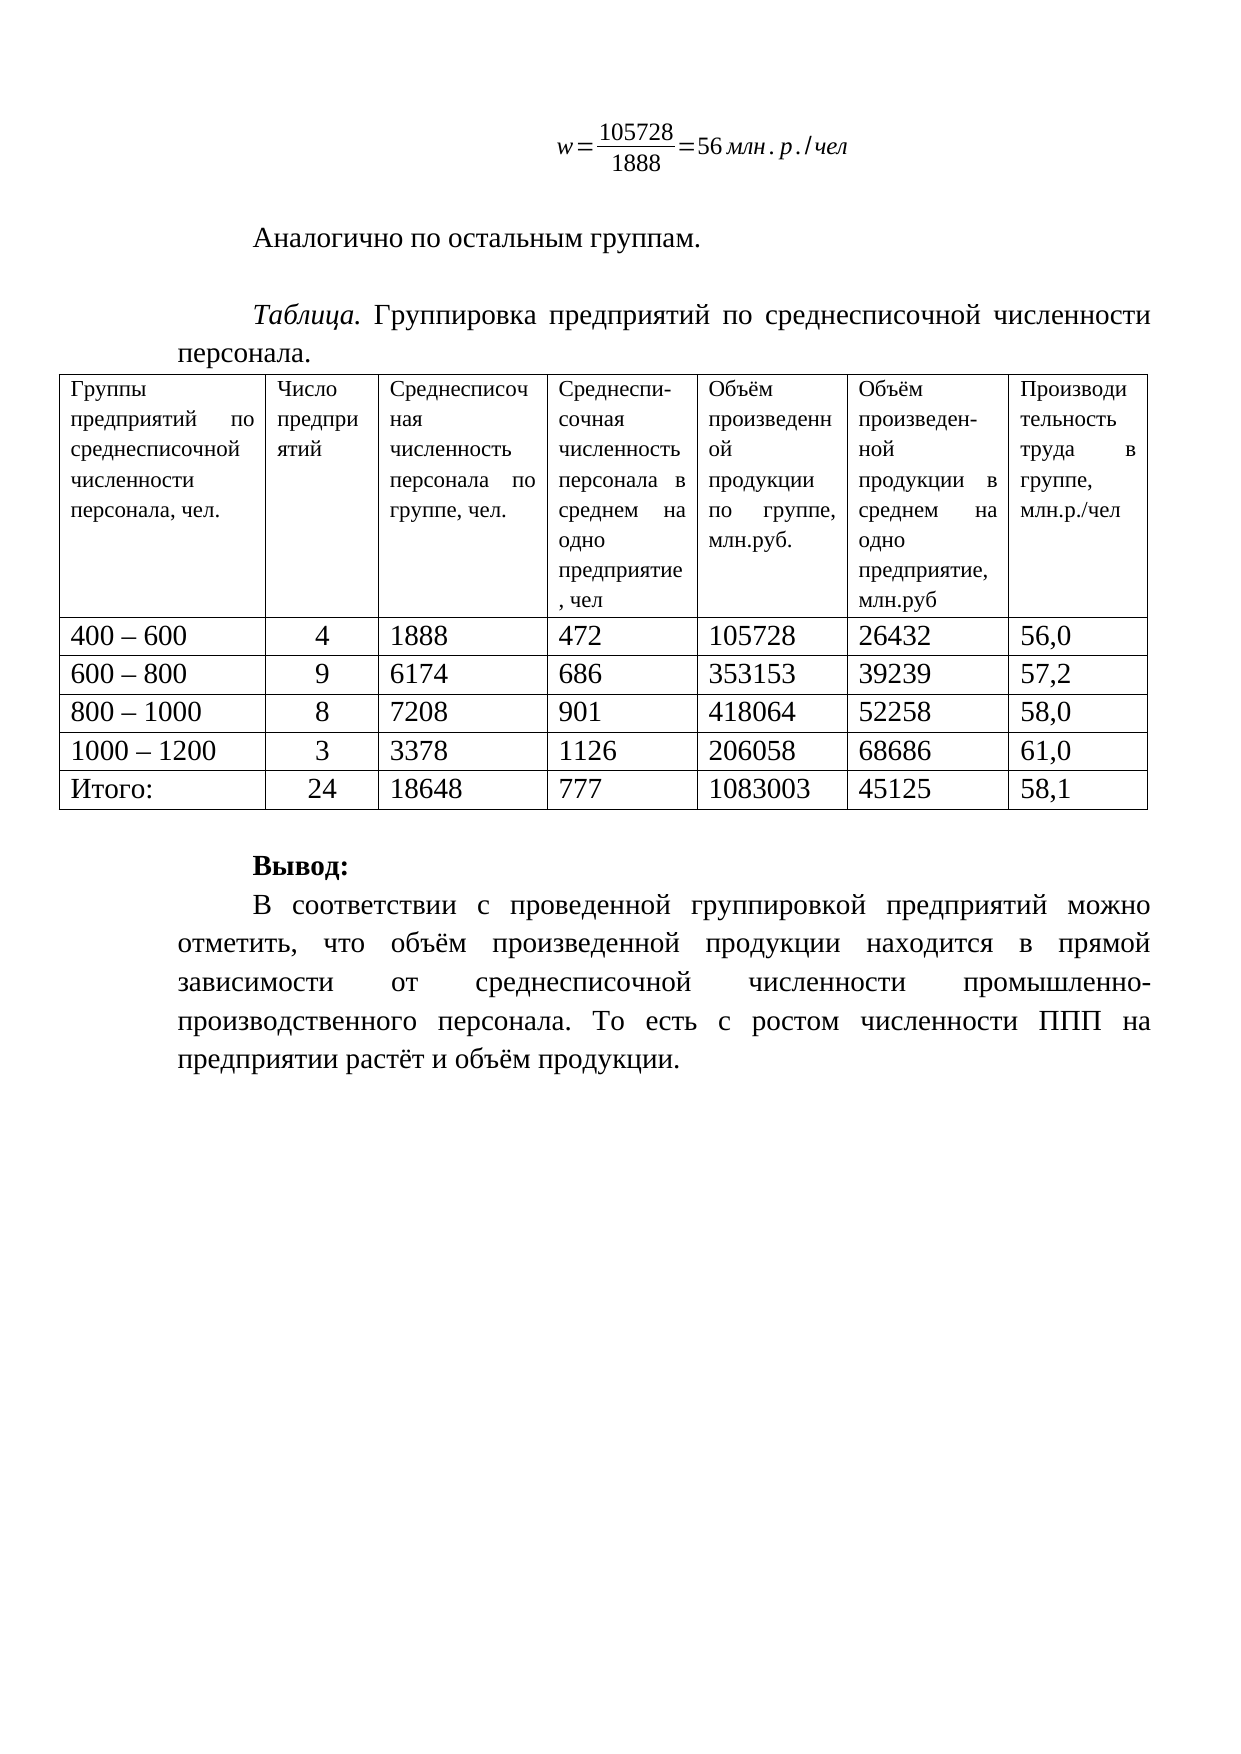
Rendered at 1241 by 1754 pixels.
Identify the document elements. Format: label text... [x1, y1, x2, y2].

table_cell 52258 [848, 695, 1008, 732]
table_header Объём произведен-ной продукции в среднем на одно предприятие, млн.руб [848, 375, 1008, 617]
table_cell 418064 [698, 695, 847, 732]
table_cell 39239 [848, 656, 1008, 693]
table_header Число предприятий [266, 375, 378, 617]
table_cell Итого: [60, 771, 265, 809]
text Таблица. Группировка предприятий по среднесписочной численности персонала. [177, 297, 1152, 369]
table_cell 1888 [379, 618, 547, 655]
table_cell 206058 [698, 733, 847, 770]
table_cell 24 [266, 771, 378, 809]
table_cell 57,2 [1009, 656, 1147, 693]
table_header Производительность труда в группе, млн.р./чел [1009, 375, 1147, 617]
table_cell 7208 [379, 695, 547, 732]
table_cell 6174 [379, 656, 547, 693]
table_cell 4 [266, 618, 378, 655]
table_cell 26432 [848, 618, 1008, 655]
table_cell 800 – 1000 [60, 695, 265, 732]
table_cell 58,1 [1009, 771, 1147, 809]
table_cell 600 – 800 [60, 656, 265, 693]
table_cell 686 [548, 656, 697, 693]
table_cell 8 [266, 695, 378, 732]
table_cell 353153 [698, 656, 847, 693]
table_cell 18648 [379, 771, 547, 809]
table_cell 58,0 [1009, 695, 1147, 732]
table_cell 400 – 600 [60, 618, 265, 655]
table_header Среднесписочная численность персонала по группе, чел. [379, 375, 547, 617]
table_cell 472 [548, 618, 697, 655]
text Вывод: [177, 848, 1152, 882]
text Аналогично по остальным группам. [177, 220, 1152, 253]
text В соответствии с проведенной группировкой предприятий можно отметить, что объём произведенной продукции находится в прямой зависимости от среднесписочной численности промышленно-производственного персонала. То есть с ростом численности ППП на предприятии растёт и объём продукции. [177, 887, 1152, 1075]
table_cell 1083003 [698, 771, 847, 809]
table_cell 45125 [848, 771, 1008, 809]
table_cell 777 [548, 771, 697, 809]
table_cell 3 [266, 733, 378, 770]
table_cell 1126 [548, 733, 697, 770]
table_cell 1000 – 1200 [60, 733, 265, 770]
table_header Группы предприятий по среднесписочной численности персонала, чел. [60, 375, 265, 617]
table_cell 901 [548, 695, 697, 732]
table_header Объём произведенной продукции по группе, млн.руб. [698, 375, 847, 617]
table_header Среднеспи-сочная численность персонала в среднем на одно предприятие, чел [548, 375, 697, 617]
table_cell 56,0 [1009, 618, 1147, 655]
table_cell 9 [266, 656, 378, 693]
table_cell 61,0 [1009, 733, 1147, 770]
table_cell 105728 [698, 618, 847, 655]
table_cell 68686 [848, 733, 1008, 770]
table_cell 3378 [379, 733, 547, 770]
